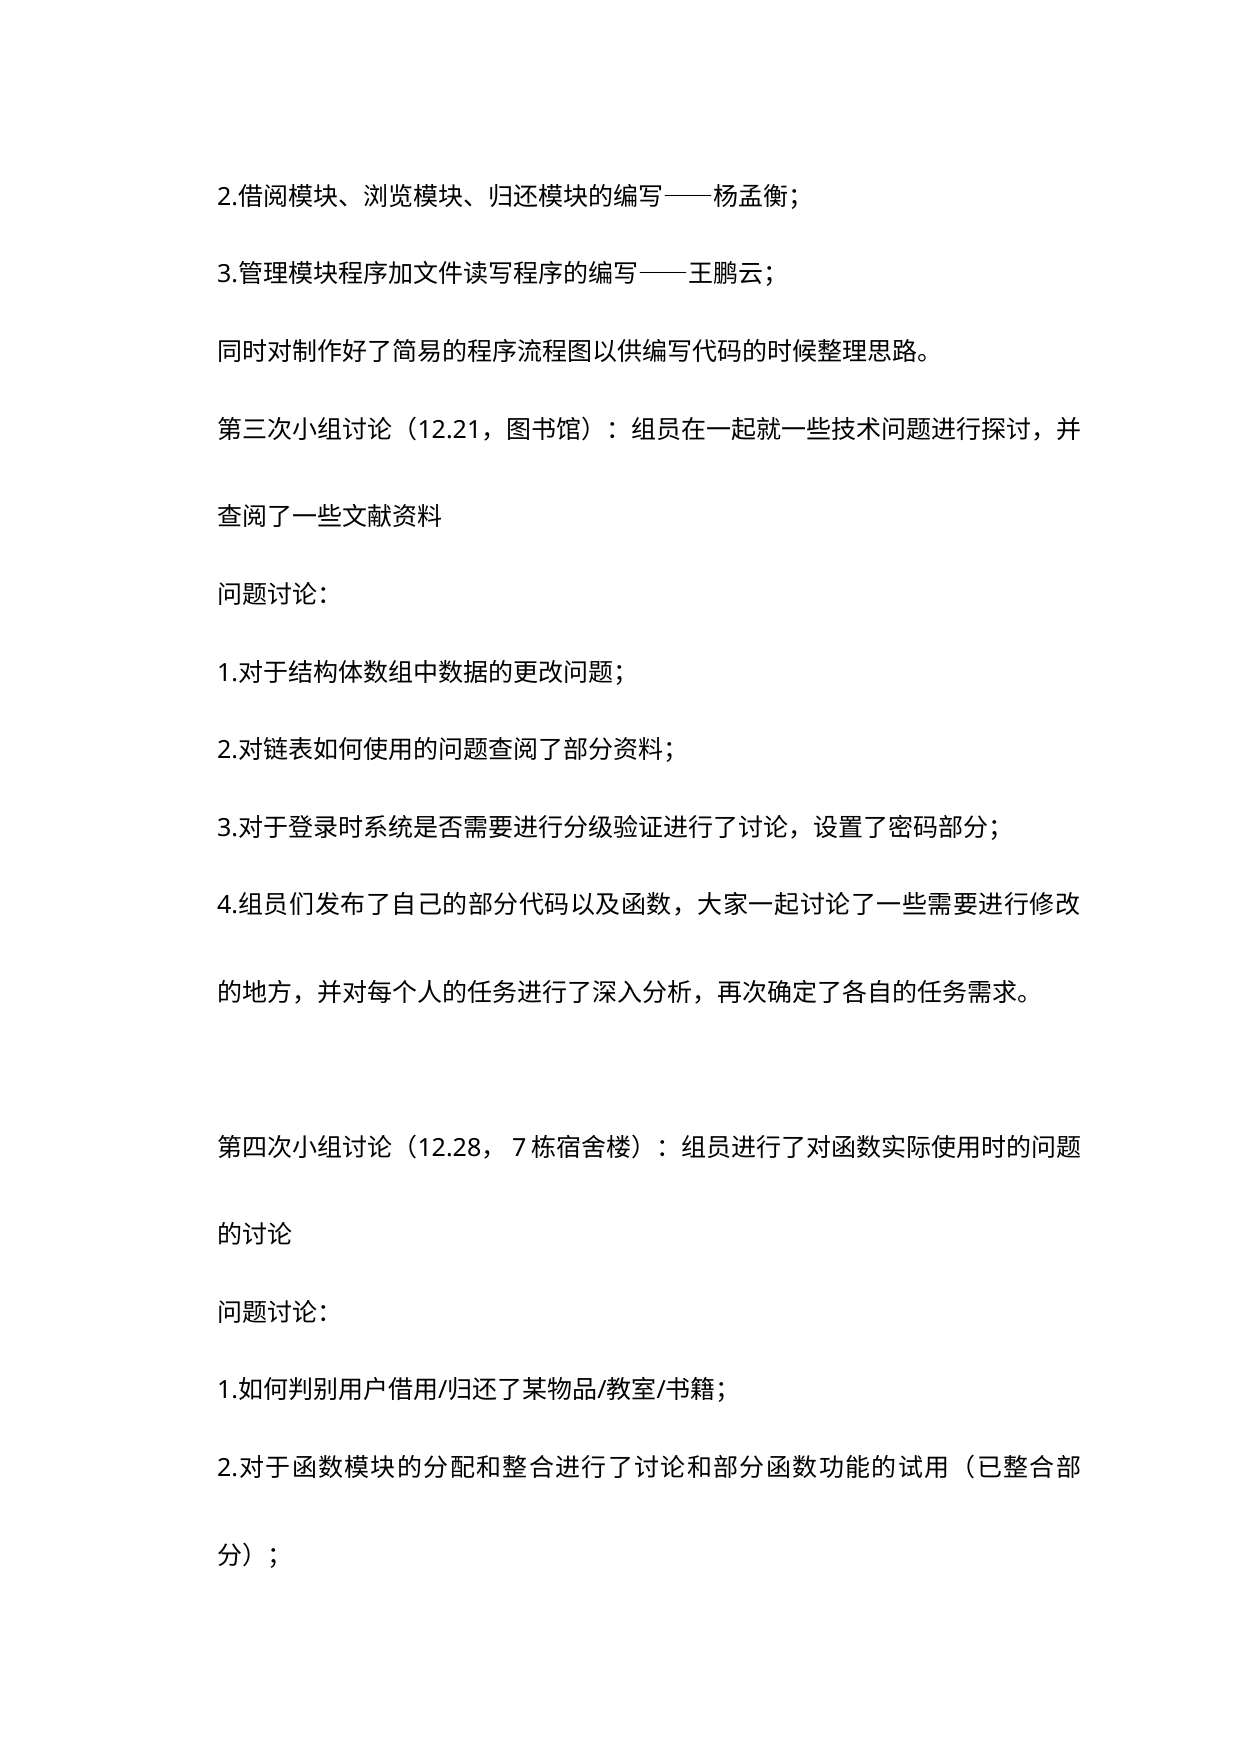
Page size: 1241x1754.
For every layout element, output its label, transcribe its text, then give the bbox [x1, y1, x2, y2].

text 2.对链表如何使用的问题查阅了部分资料； [217, 715, 1082, 780]
text 第三次小组讨论（12.21，图书馆）：组员在一起就一些技术问题进行探讨，并查阅了一些文献资料 [217, 395, 1082, 547]
text 1.对于结构体数组中数据的更改问题； [217, 638, 1082, 703]
text 3.对于登录时系统是否需要进行分级验证进行了讨论，设置了密码部分； [217, 793, 1082, 858]
text 2.对于函数模块的分配和整合进行了讨论和部分函数功能的试用（已整合部分）； [217, 1433, 1082, 1586]
text 同时对制作好了简易的程序流程图以供编写代码的时候整理思路。 [217, 317, 1082, 382]
text 问题讨论： [217, 560, 1082, 625]
text 1.如何判别用户借用/归还了某物品/教室/书籍； [217, 1356, 1082, 1421]
text 第四次小组讨论（12.28， 7栋宿舍楼）：组员进行了对函数实际使用时的问题的讨论 [217, 1113, 1082, 1265]
text 4.组员们发布了自己的部分代码以及函数，大家一起讨论了一些需要进行修改的地方，并对每个人的任务进行了深入分析，再次确定了各自的任务需求。 [217, 871, 1082, 1023]
text 3.管理模块程序加文件读写程序的编写——王鹏云； [217, 239, 1082, 304]
text 问题讨论： [217, 1278, 1082, 1343]
text 2.借阅模块、浏览模块、归还模块的编写——杨孟衡； [217, 162, 1082, 227]
